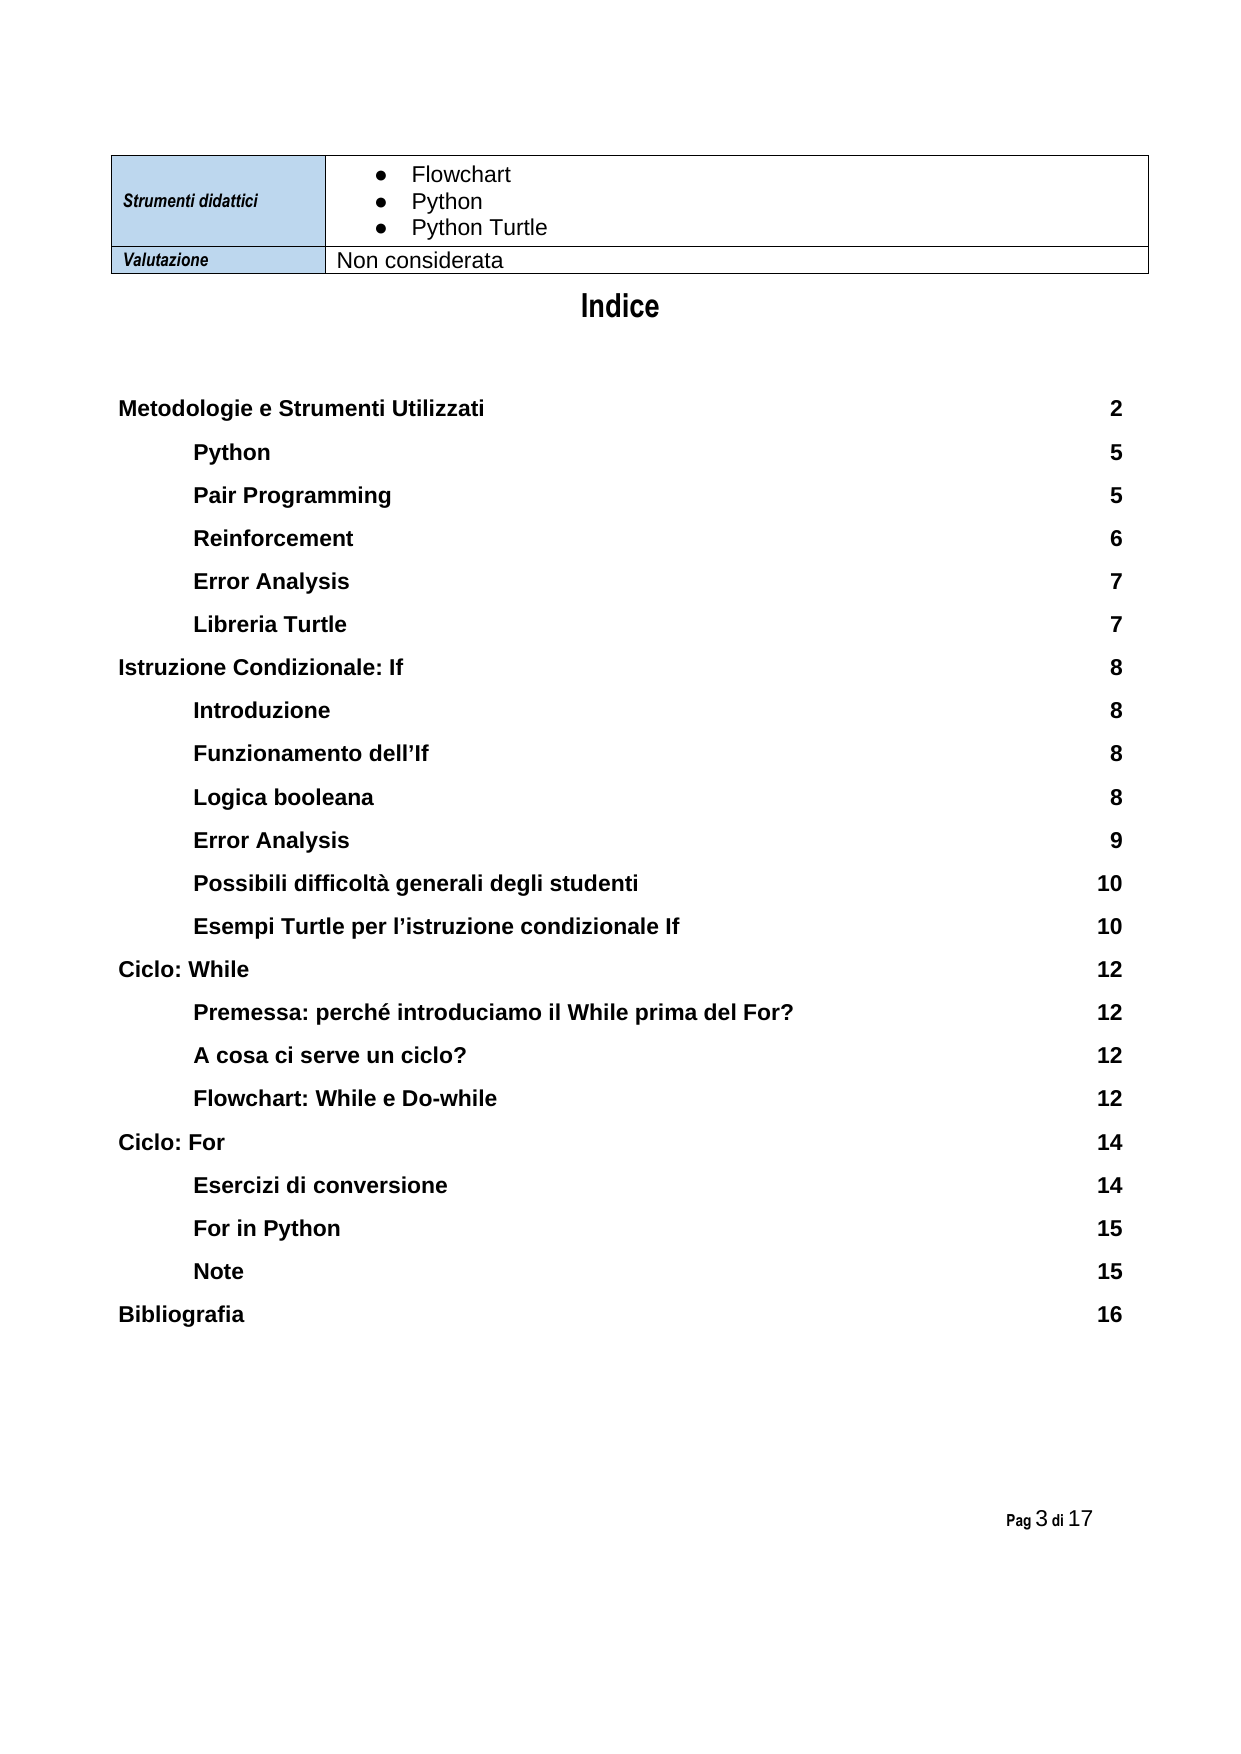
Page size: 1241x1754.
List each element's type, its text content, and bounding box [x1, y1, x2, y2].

table_cell Non considerata [326, 247, 1148, 273]
table_cell Strumenti didattici [112, 156, 325, 246]
title Indice [118, 299, 1122, 322]
table_cell Flowchart Python Python Turtle [326, 156, 1148, 246]
table_cell Valutazione [112, 247, 325, 273]
